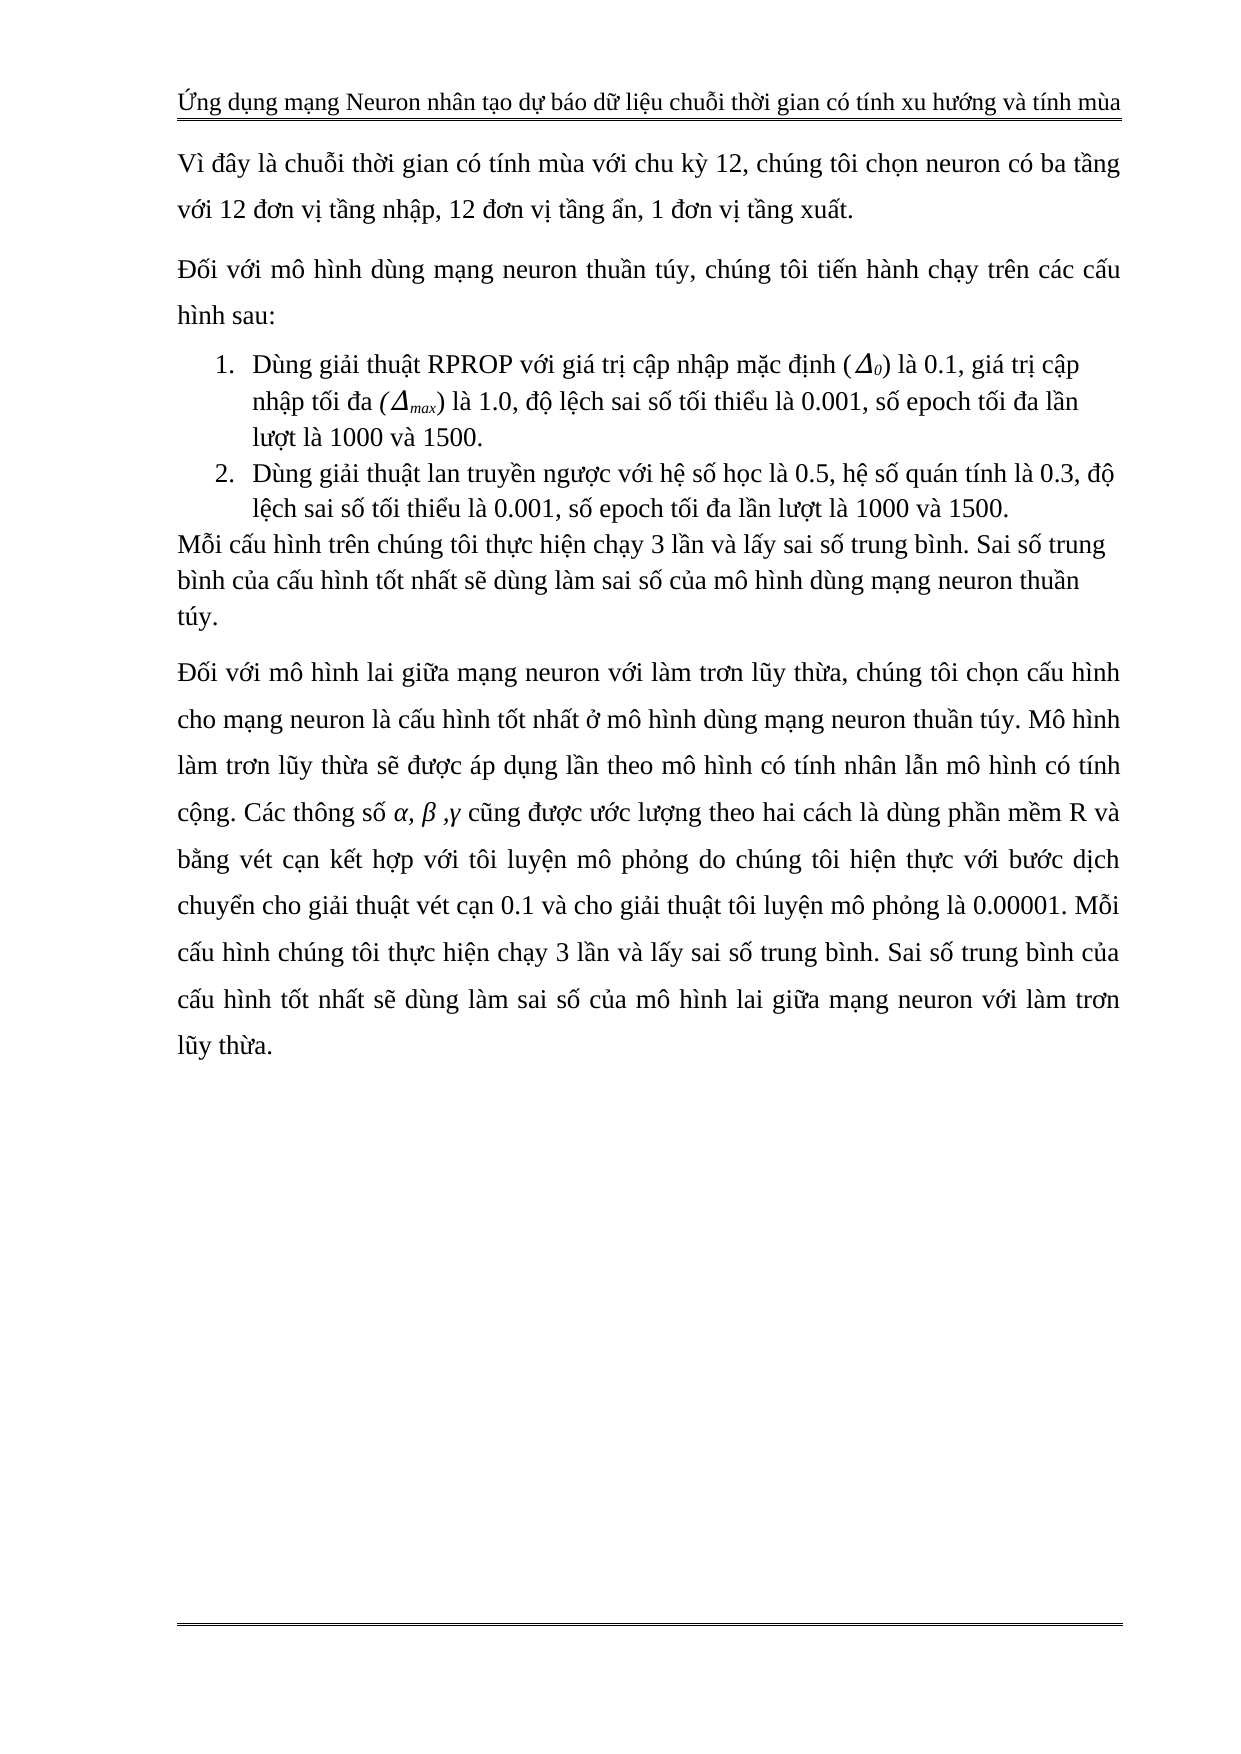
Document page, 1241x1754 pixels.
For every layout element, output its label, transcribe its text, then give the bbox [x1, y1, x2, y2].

list Dùng giải thuật lan truyền ngược với hệ số học là 0.5, hệ số quán tính là 0.3, độ lệch sai số tối thiểu là 0.001, số epoch tối đa lần lượt là 1000 và 1500. [214, 457, 1122, 523]
list Dùng giải thuật RPROP với giá trị cập nhập mặc định (∆0) là 0.1, giá trị cập nhập tối đa (∆max) là 1.0, độ lệch sai số tối thiểu là 0.001, số epoch tối đa lần lượt là 1000 và 1500. [214, 346, 1122, 452]
text Đối với mô hình dùng mạng neuron thuần túy, chúng tôi tiến hành chạy trên các cấu hình sau: [177, 253, 1122, 331]
text Đối với mô hình lai giữa mạng neuron với làm trơn lũy thừa, chúng tôi chọn cấu hình cho mạng neuron là cấu hình tốt nhất ở mô hình dùng mạng neuron thuần túy. Mô hình làm trơn lũy thừa sẽ được áp dụng lần theo mô hình có tính nhân lẫn mô hình có tính cộng. Các thông số α, β ,γ cũng được ước lượng theo hai cách là dùng phần mềm R và bằng vét cạn kết hợp với tôi luyện mô phỏng do chúng tôi hiện thực với bước dịch chuyển cho giải thuật vét cạn 0.1 và cho giải thuật tôi luyện mô phỏng là 0.00001. Mỗi cấu hình chúng tôi thực hiện chạy 3 lần và lấy sai số trung bình. Sai số trung bình của cấu hình tốt nhất sẽ dùng làm sai số của mô hình lai giữa mạng neuron với làm trơn lũy thừa. [177, 656, 1122, 1061]
list Mỗi cấu hình trên chúng tôi thực hiện chạy 3 lần và lấy sai số trung bình. Sai số trung bình của cấu hình tốt nhất sẽ dùng làm sai số của mô hình dùng mạng neuron thuần túy. [177, 528, 1122, 631]
text Vì đây là chuỗi thời gian có tính mùa với chu kỳ 12, chúng tôi chọn neuron có ba tầng với 12 đơn vị tầng nhập, 12 đơn vị tầng ẩn, 1 đơn vị tầng xuất. [177, 147, 1122, 225]
